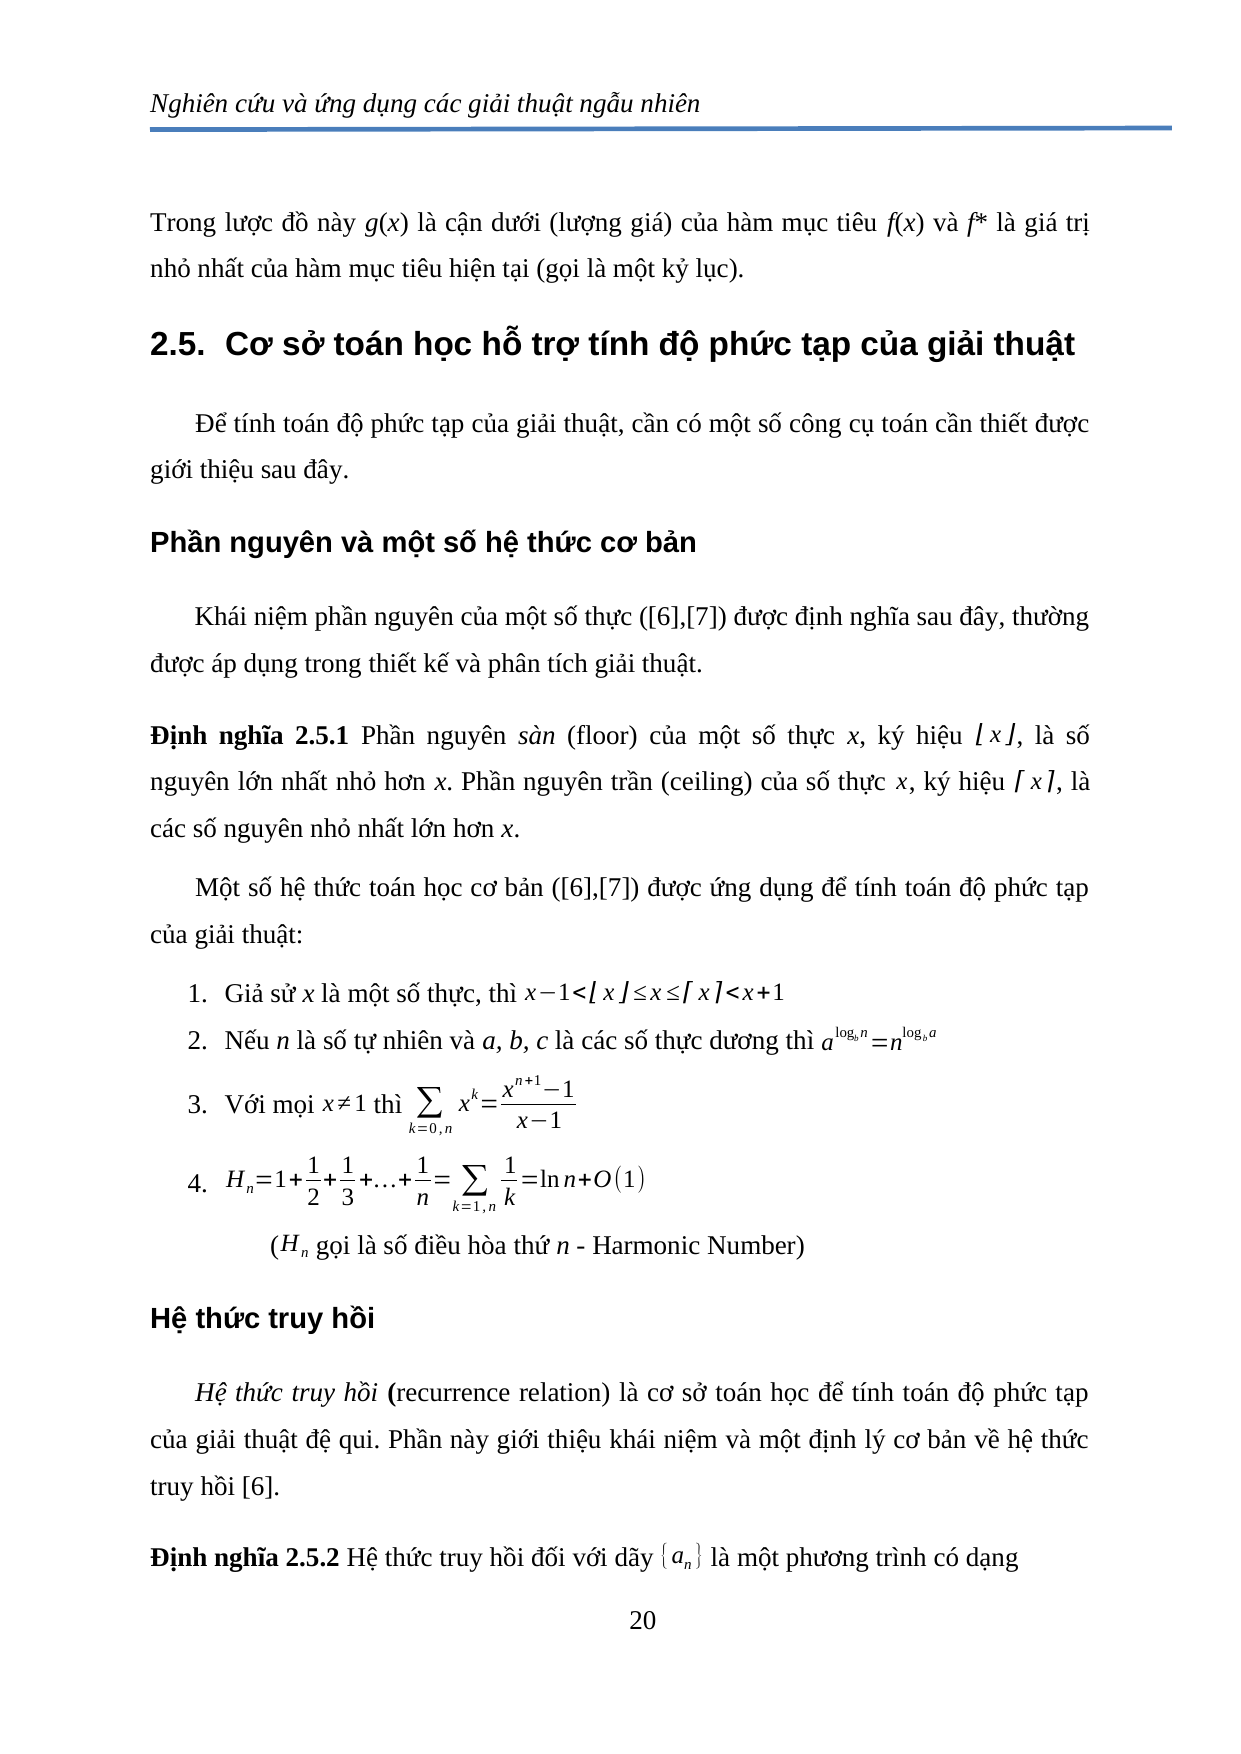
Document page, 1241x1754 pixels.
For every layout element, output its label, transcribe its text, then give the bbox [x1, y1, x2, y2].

list ( gọi là số điều hòa thứ n - Harmonic Number) [225, 1229, 1090, 1261]
text Một số hệ thức toán học cơ bản ([6],[7]) được ứng dụng để tính toán độ phức tạp của giải thuật: [150, 871, 1090, 949]
text Hệ thức truy hồi (recurrence relation) là cơ sở toán học để tính toán độ phức tạp của giải thuật đệ qui. Phần này giới thiệu khái niệm và một định lý cơ bản về hệ thức truy hồi [6]. [150, 1376, 1090, 1501]
text Hệ thức truy hồi [150, 1301, 1090, 1335]
list Giả sử x là một số thực, thì [187, 977, 1090, 1008]
text Để tính toán độ phức tạp của giải thuật, cần có một số công cụ toán cần thiết được giới thiệu sau đây. [150, 407, 1090, 485]
list Nếu n là số tự nhiên và a, b, c là các số thực dương thì [187, 1024, 1090, 1055]
text Định nghĩa 2.5.2 Hệ thức truy hồi đối với dãy là một phương trình có dạng [150, 1541, 1090, 1573]
text Trong lược đồ này g(x) là cận dưới (lượng giá) của hàm mục tiêu f(x) và f* là giá trị nhỏ nhất của hàm mục tiêu hiện tại (gọi là một kỷ lục). [150, 206, 1090, 284]
text Định nghĩa 2.5.1 Phần nguyên sàn (floor) của một số thực x, ký hiệu , là số nguyên lớn nhất nhỏ hơn x. Phần nguyên trần (ceiling) của số thực , ký hiệu , là các số nguyên nhỏ nhất lớn hơn x. [150, 719, 1090, 843]
subtitle Cơ sở toán học hỗ trợ tính độ phức tạp của giải thuật [150, 324, 1090, 363]
list Với mọi thì [187, 1071, 1090, 1136]
text Phần nguyên và một số hệ thức cơ bản [150, 525, 1090, 559]
text Khái niệm phần nguyên của một số thực ([6],[7]) được định nghĩa sau đây, thường được áp dụng trong thiết kế và phân tích giải thuật. [150, 601, 1090, 678]
